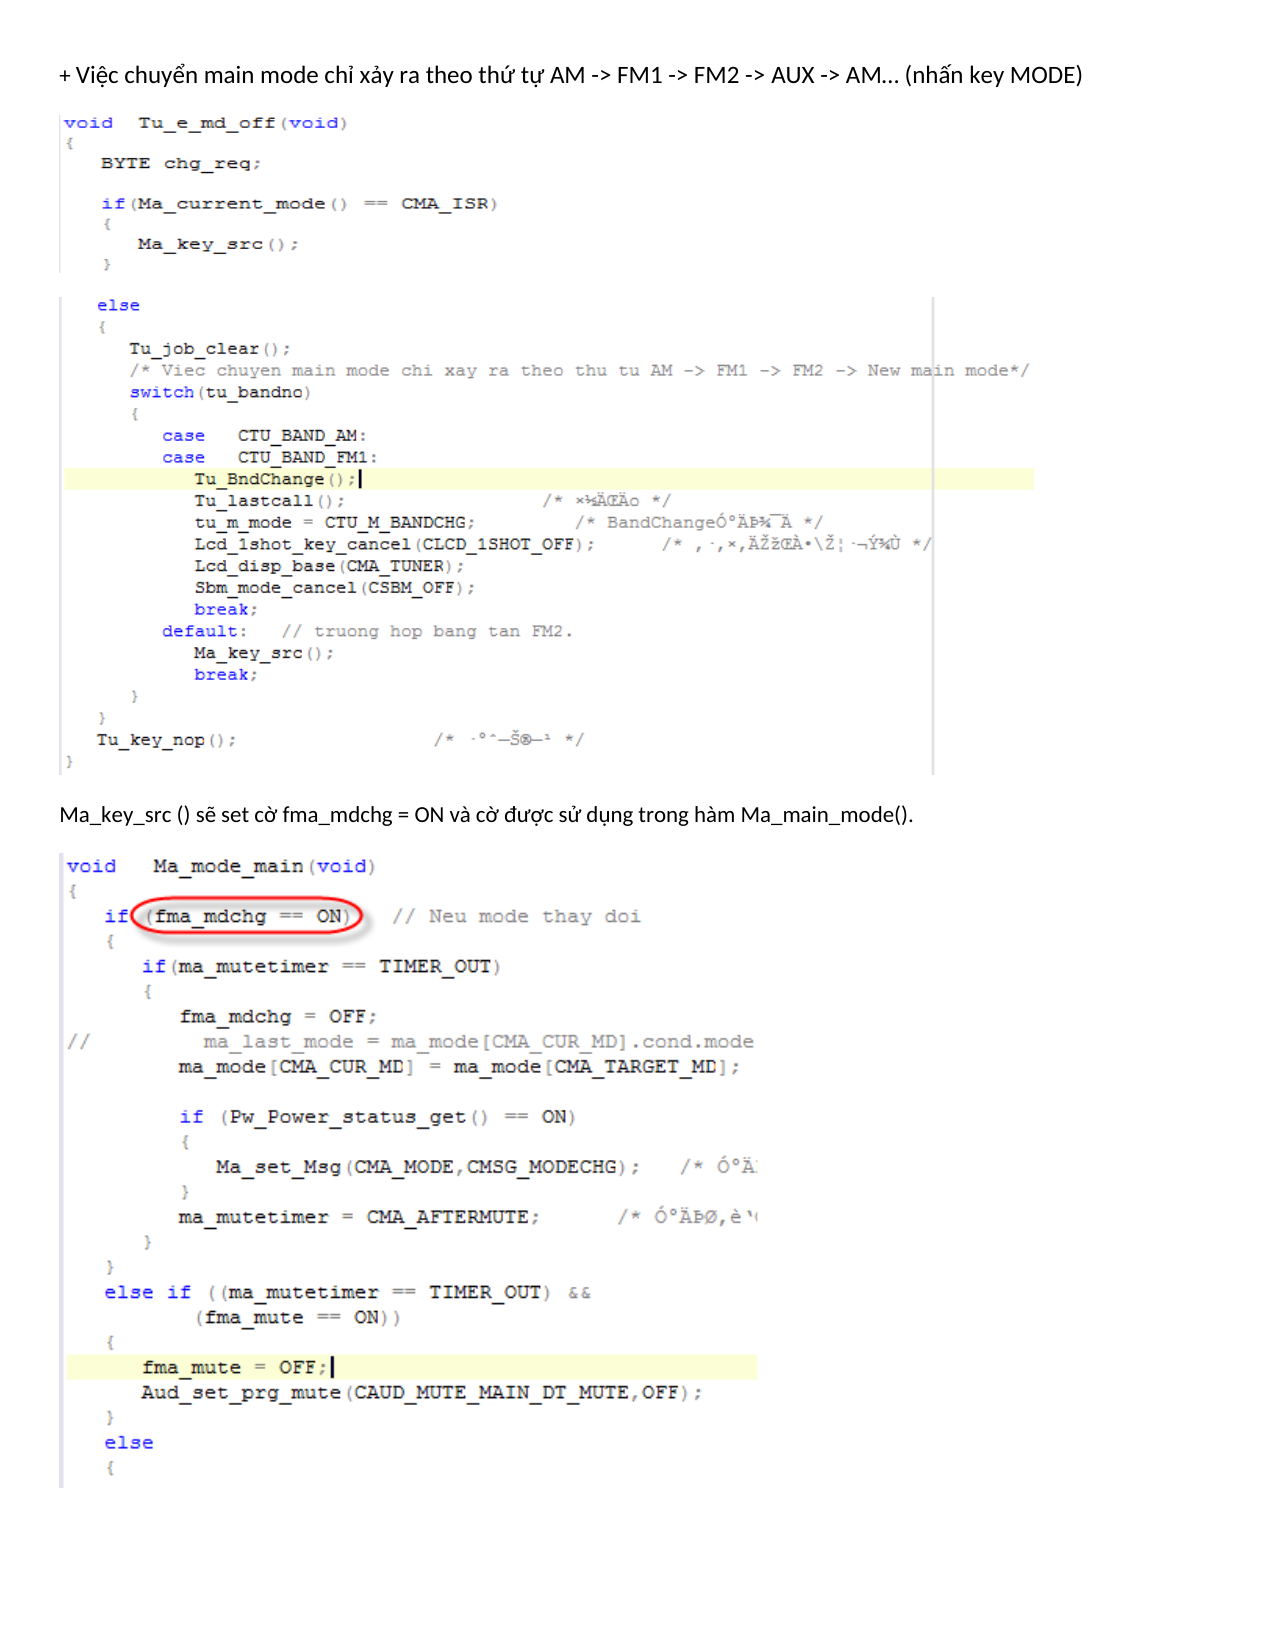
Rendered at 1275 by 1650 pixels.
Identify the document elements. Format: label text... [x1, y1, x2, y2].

picture [59, 115, 508, 273]
text + Việc chuyển main mode chỉ xảy ra theo thứ tự AM -> FM1 -> FM2 -> AUX -> AM… (nhấn key MODE) [59, 59, 1216, 89]
picture [59, 853, 758, 1488]
picture [59, 297, 1034, 775]
text Ma_key_src () sẽ set cờ fma_mdchg = ON và cờ được sử dụng trong hàm Ma_main_mode(). [59, 800, 1216, 828]
